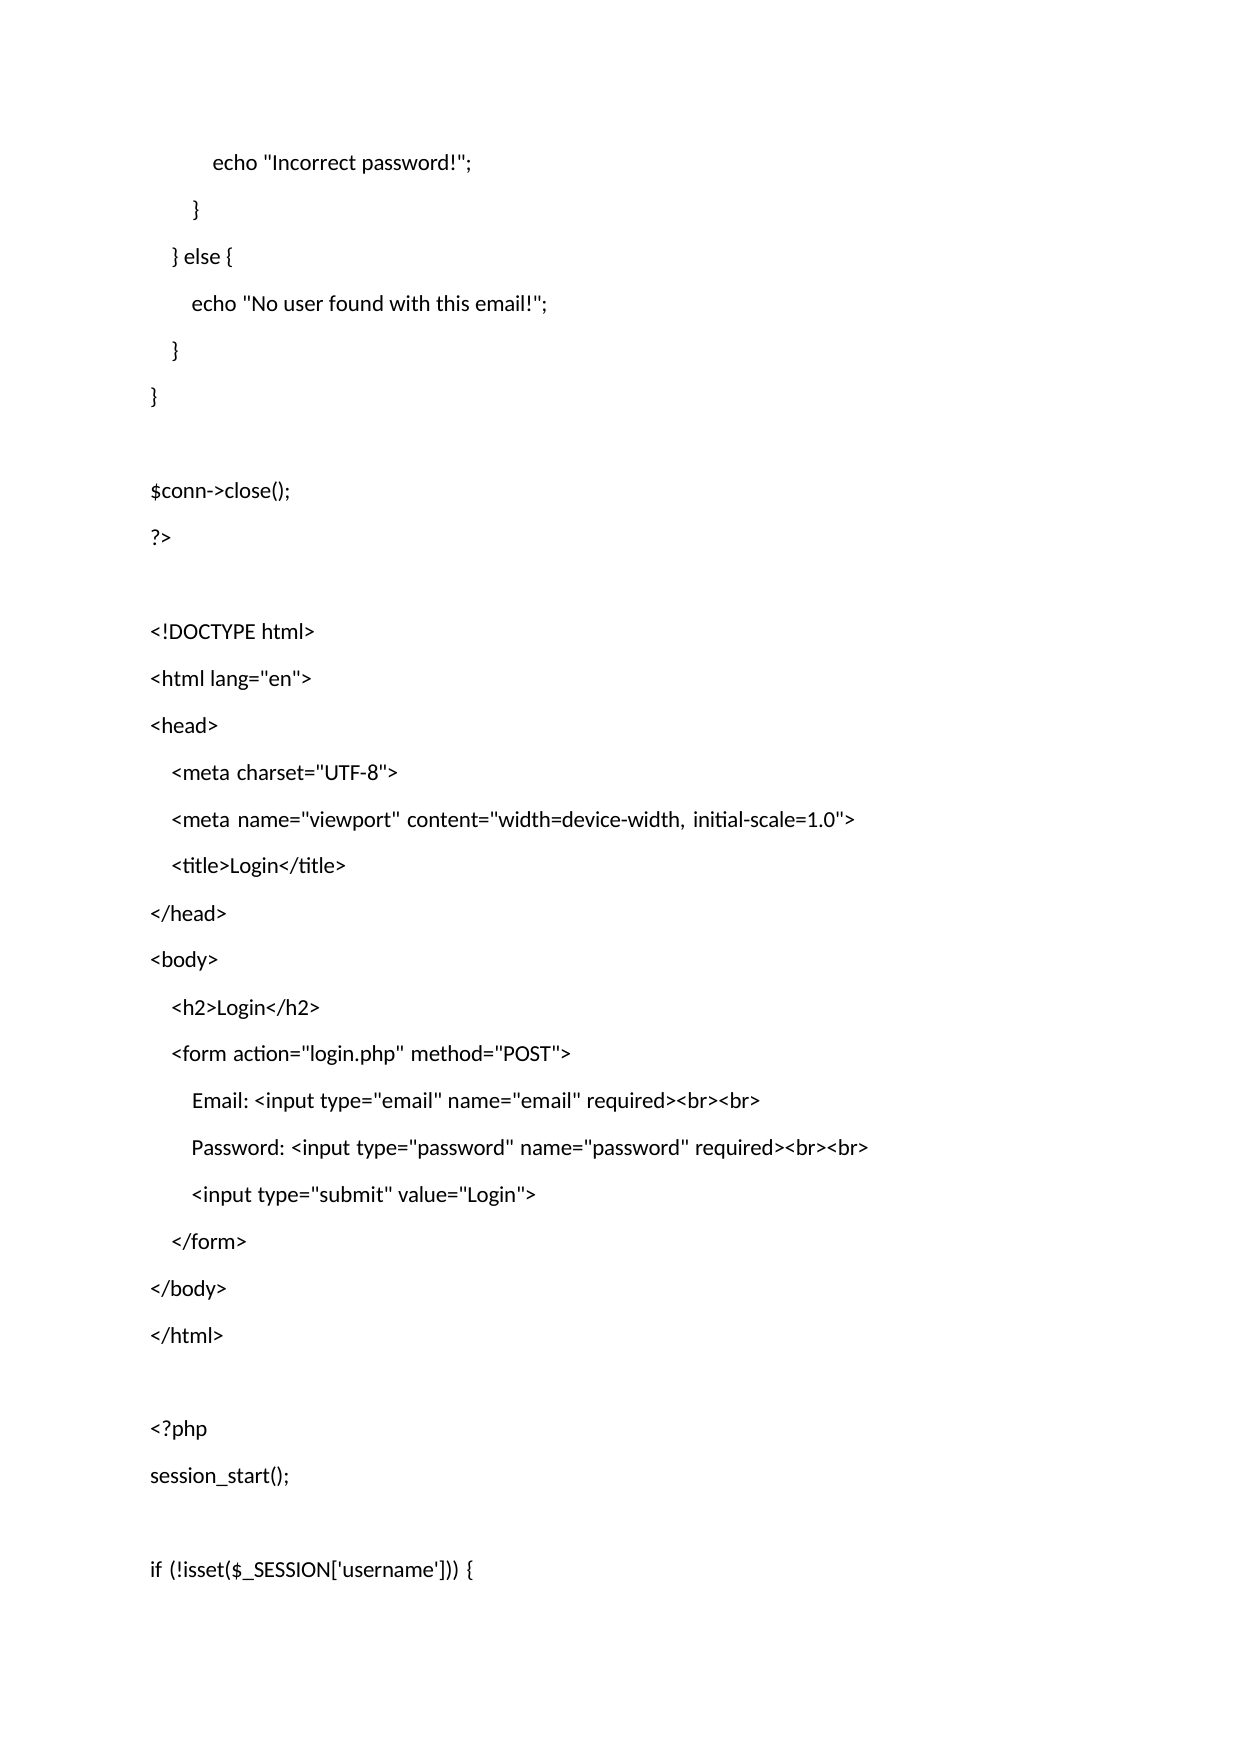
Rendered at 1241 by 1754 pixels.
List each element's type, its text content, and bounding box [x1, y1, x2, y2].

text <h2>Login</h2> [171, 993, 1166, 1021]
text </form> [171, 1227, 1166, 1255]
text } [150, 382, 1166, 411]
text <html lang="en"> [150, 664, 1166, 692]
text } else { [171, 242, 1166, 270]
text Password: <input type="password" name="password" required><br><br> [191, 1133, 1166, 1161]
text <head> [150, 711, 1166, 739]
text <meta charset="UTF-8"> [171, 758, 1166, 786]
text $conn->close(); [150, 476, 1166, 504]
text <body> [150, 946, 1166, 973]
text ?> [150, 523, 1166, 551]
text <form action="login.php" method="POST"> [171, 1039, 1166, 1067]
text echo "Incorrect password!"; [212, 148, 1166, 176]
text } [192, 195, 1166, 223]
text if (!isset($_SESSION['username'])) { [150, 1555, 1166, 1583]
text <?php session_start(); [150, 1414, 309, 1489]
text <title>Login</title> [171, 852, 1166, 880]
text } [171, 336, 1166, 364]
text echo "No user found with this email!"; [191, 289, 1166, 317]
text </head> [150, 899, 1166, 927]
text <input type="submit" value="Login"> [191, 1180, 1166, 1208]
text <meta name="viewport" content="width=device-width, initial-scale=1.0"> [171, 805, 1166, 833]
text <!DOCTYPE html> [150, 617, 1166, 645]
text </html> [150, 1321, 1166, 1349]
text Email: <input type="email" name="email" required><br><br> [192, 1086, 1166, 1114]
text </body> [150, 1274, 1166, 1302]
